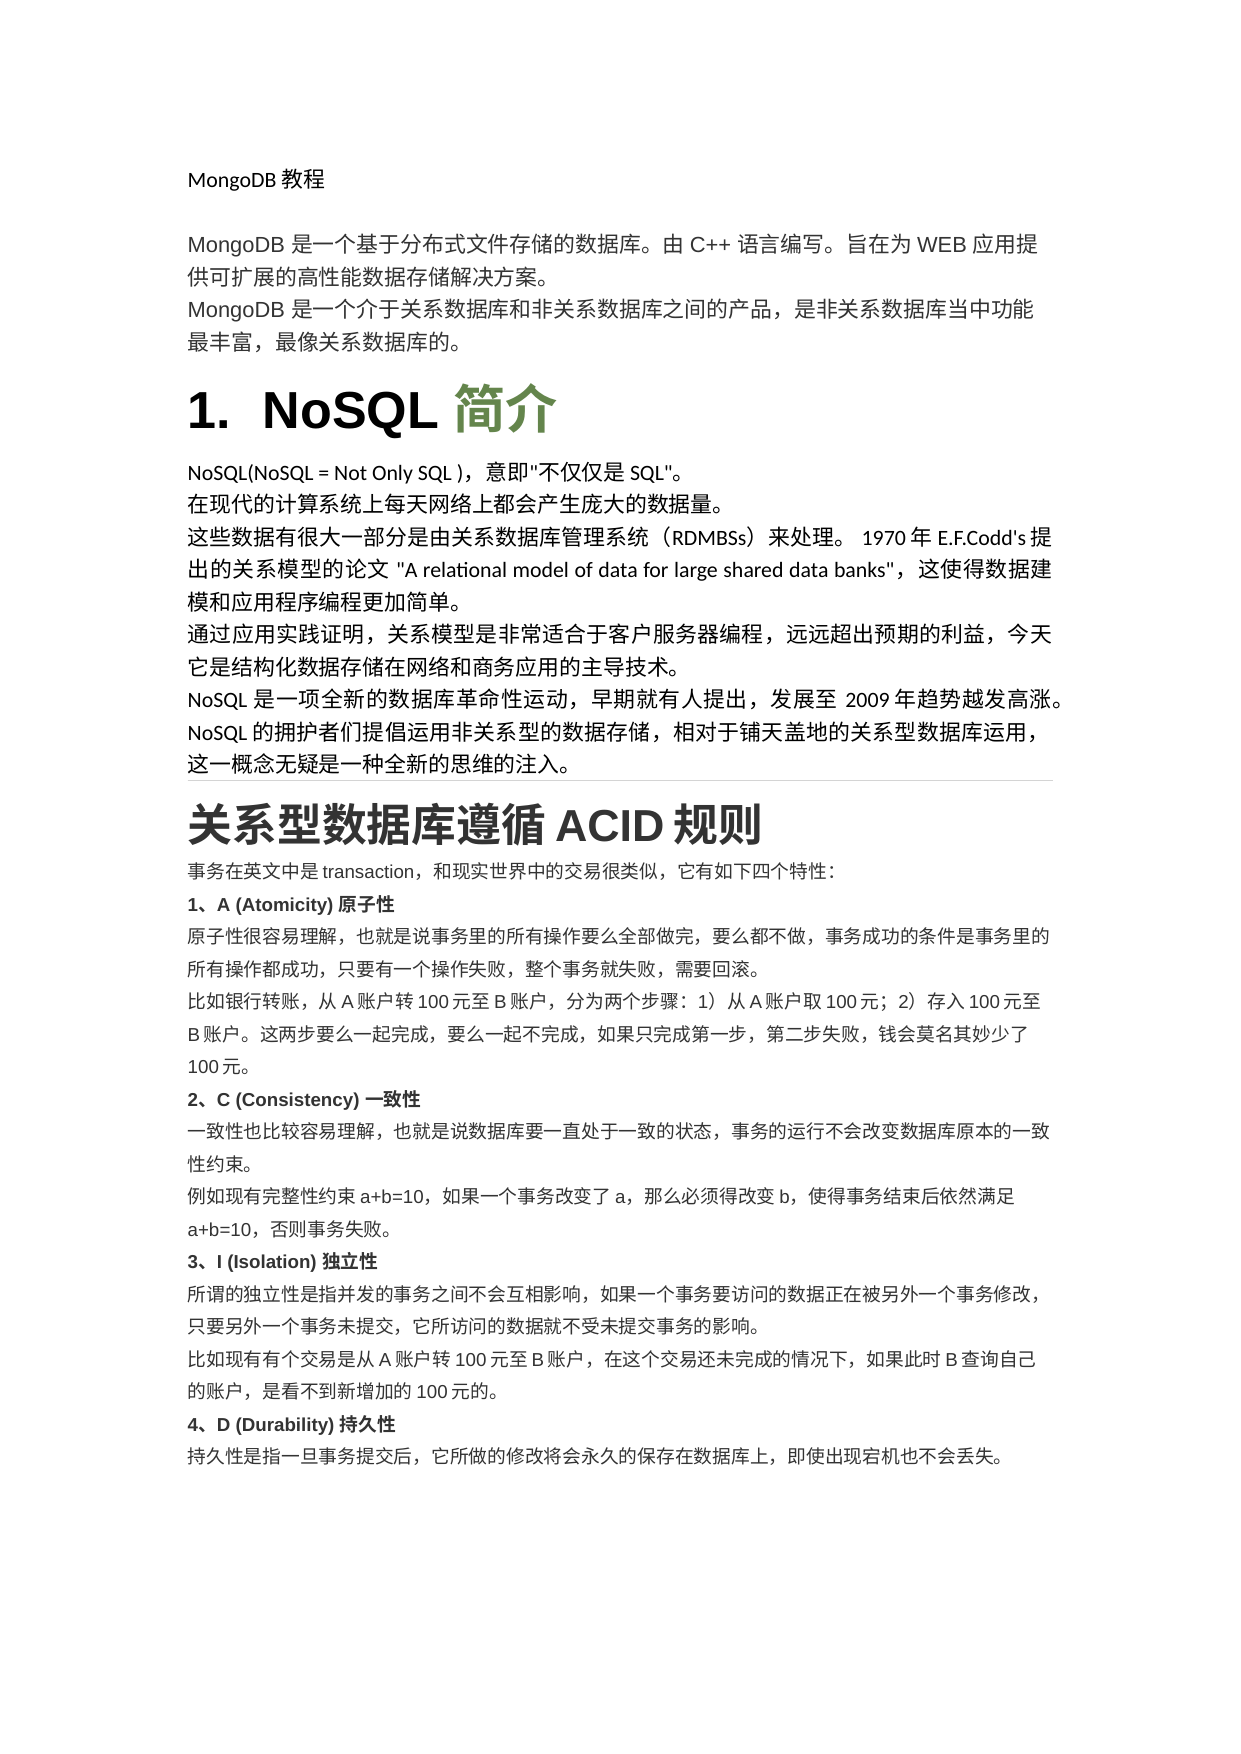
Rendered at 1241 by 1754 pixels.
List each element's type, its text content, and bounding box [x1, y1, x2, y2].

text 4、D (Durability) 持久性 持久性是指一旦事务提交后，它所做的修改将会永久的保存在数据库上，即使出现宕机也不会丢失。 [187, 1407, 1053, 1472]
text 2、C (Consistency) 一致性 一致性也比较容易理解，也就是说数据库要一直处于一致的状态，事务的运行不会改变数据库原本的一致性约束。 [187, 1082, 1053, 1179]
text 通过应用实践证明，关系模型是非常适合于客户服务器编程，远远超出预期的利益，今天它是结构化数据存储在网络和商务应用的主导技术。 [187, 617, 1053, 682]
text MongoDB 是一个基于分布式文件存储的数据库。由 C++ 语言编写。旨在为 WEB 应用提供可扩展的高性能数据存储解决方案。 [187, 227, 1053, 292]
text 比如银行转账，从A账户转100元至B账户，分为两个步骤：1）从A账户取100元；2）存入100元至B账户。这两步要么一起完成，要么一起不完成，如果只完成第一步，第二步失败，钱会莫名其妙少了100元。 [187, 984, 1053, 1082]
text 这些数据有很大一部分是由关系数据库管理系统（RDMBSs）来处理。 1970年 E.F.Codd's提出的关系模型的论文 "A relational model of data for large shared data banks"，这使得数据建模和应用程序编程更加简单。 [187, 519, 1053, 617]
subtitle 关系型数据库遵循ACID规则 [187, 781, 1053, 854]
text NoSQL 是一项全新的数据库革命性运动，早期就有人提出，发展至2009年趋势越发高涨。NoSQL的拥护者们提倡运用非关系型的数据存储，相对于铺天盖地的关系型数据库运用，这一概念无疑是一种全新的思维的注入。 [187, 682, 1053, 779]
text 事务在英文中是transaction，和现实世界中的交易很类似，它有如下四个特性： [187, 854, 1053, 887]
text MongoDB 是一个介于关系数据库和非关系数据库之间的产品，是非关系数据库当中功能最丰富，最像关系数据库的。 [187, 292, 1053, 357]
text NoSQL(NoSQL = Not Only SQL )，意即"不仅仅是SQL"。 [187, 454, 1053, 487]
text MongoDB 教程 [187, 162, 1053, 194]
text 1、A (Atomicity) 原子性 原子性很容易理解，也就是说事务里的所有操作要么全部做完，要么都不做，事务成功的条件是事务里的所有操作都成功，只要有一个操作失败，整个事务就失败，需要回滚。 [187, 887, 1053, 984]
text 在现代的计算系统上每天网络上都会产生庞大的数据量。 [187, 487, 1053, 519]
text 3、I (Isolation) 独立性 所谓的独立性是指并发的事务之间不会互相影响，如果一个事务要访问的数据正在被另外一个事务修改，只要另外一个事务未提交，它所访问的数据就不受未提交事务的影响。 比如现有有个交易是从A账户转100元至B账户，在这个交易还未完成的情况下，如果此时B查询自己的账户，是看不到新增加的100元的。 [187, 1244, 1053, 1407]
list NoSQL 简介 [187, 357, 1053, 454]
text 例如现有完整性约束a+b=10，如果一个事务改变了a，那么必须得改变b，使得事务结束后依然满足a+b=10，否则事务失败。 [187, 1179, 1053, 1244]
